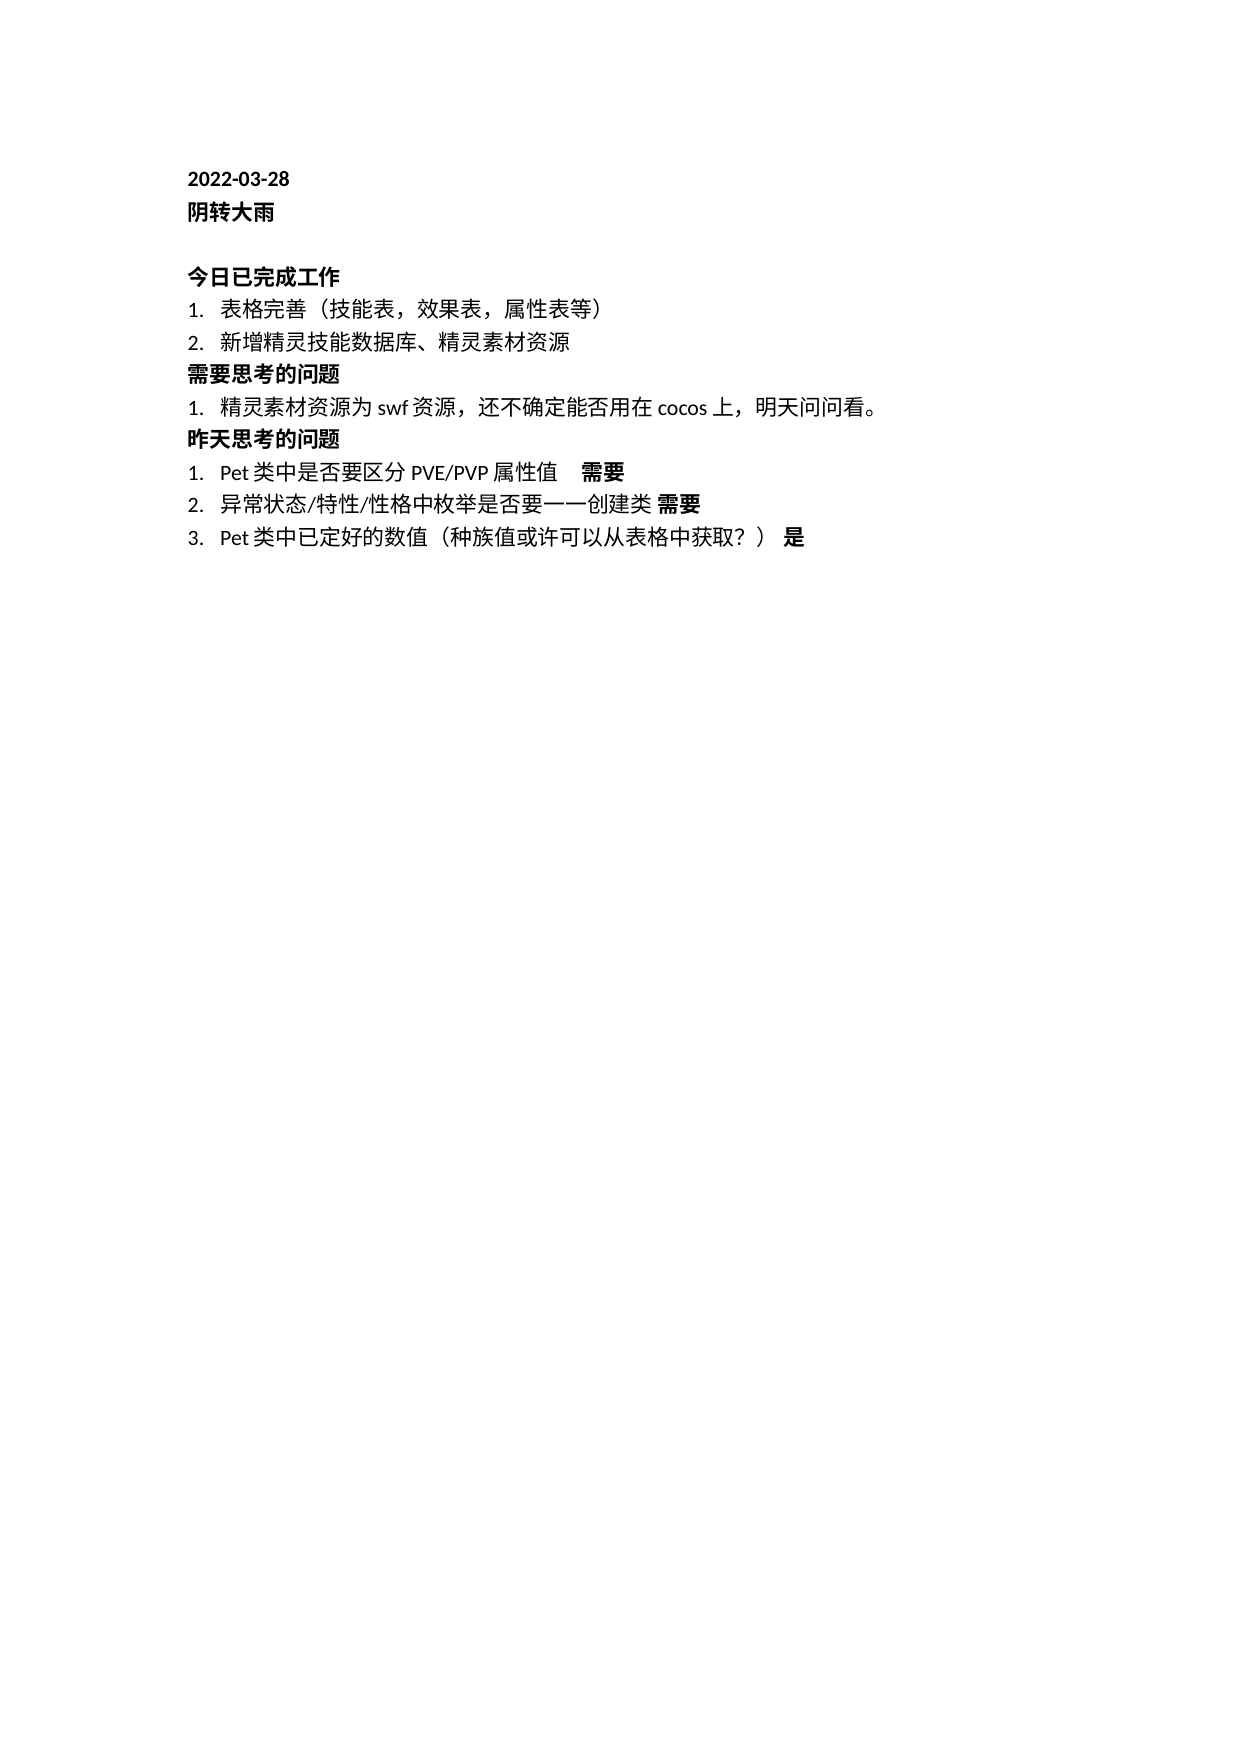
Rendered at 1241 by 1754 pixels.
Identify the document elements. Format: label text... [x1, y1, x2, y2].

text 2022-03-28 [187, 162, 1053, 194]
list 昨天思考的问题 [187, 422, 1053, 454]
text 阴转大雨 [187, 194, 1053, 227]
list 异常状态/特性/性格中枚举是否要一一创建类 需要 [187, 487, 1053, 519]
list 需要思考的问题 [187, 357, 1053, 389]
list 精灵素材资源为swf资源，还不确定能否用在cocos上，明天问问看。 [187, 389, 1053, 422]
list Pet类中已定好的数值（种族值或许可以从表格中获取？） 是 [187, 519, 1053, 552]
list Pet类中是否要区分PVE/PVP属性值 需要 [187, 454, 1053, 487]
list 新增精灵技能数据库、精灵素材资源 [187, 324, 1053, 357]
list 表格完善（技能表，效果表，属性表等） [187, 292, 1053, 324]
text 今日已完成工作 [187, 259, 1053, 292]
